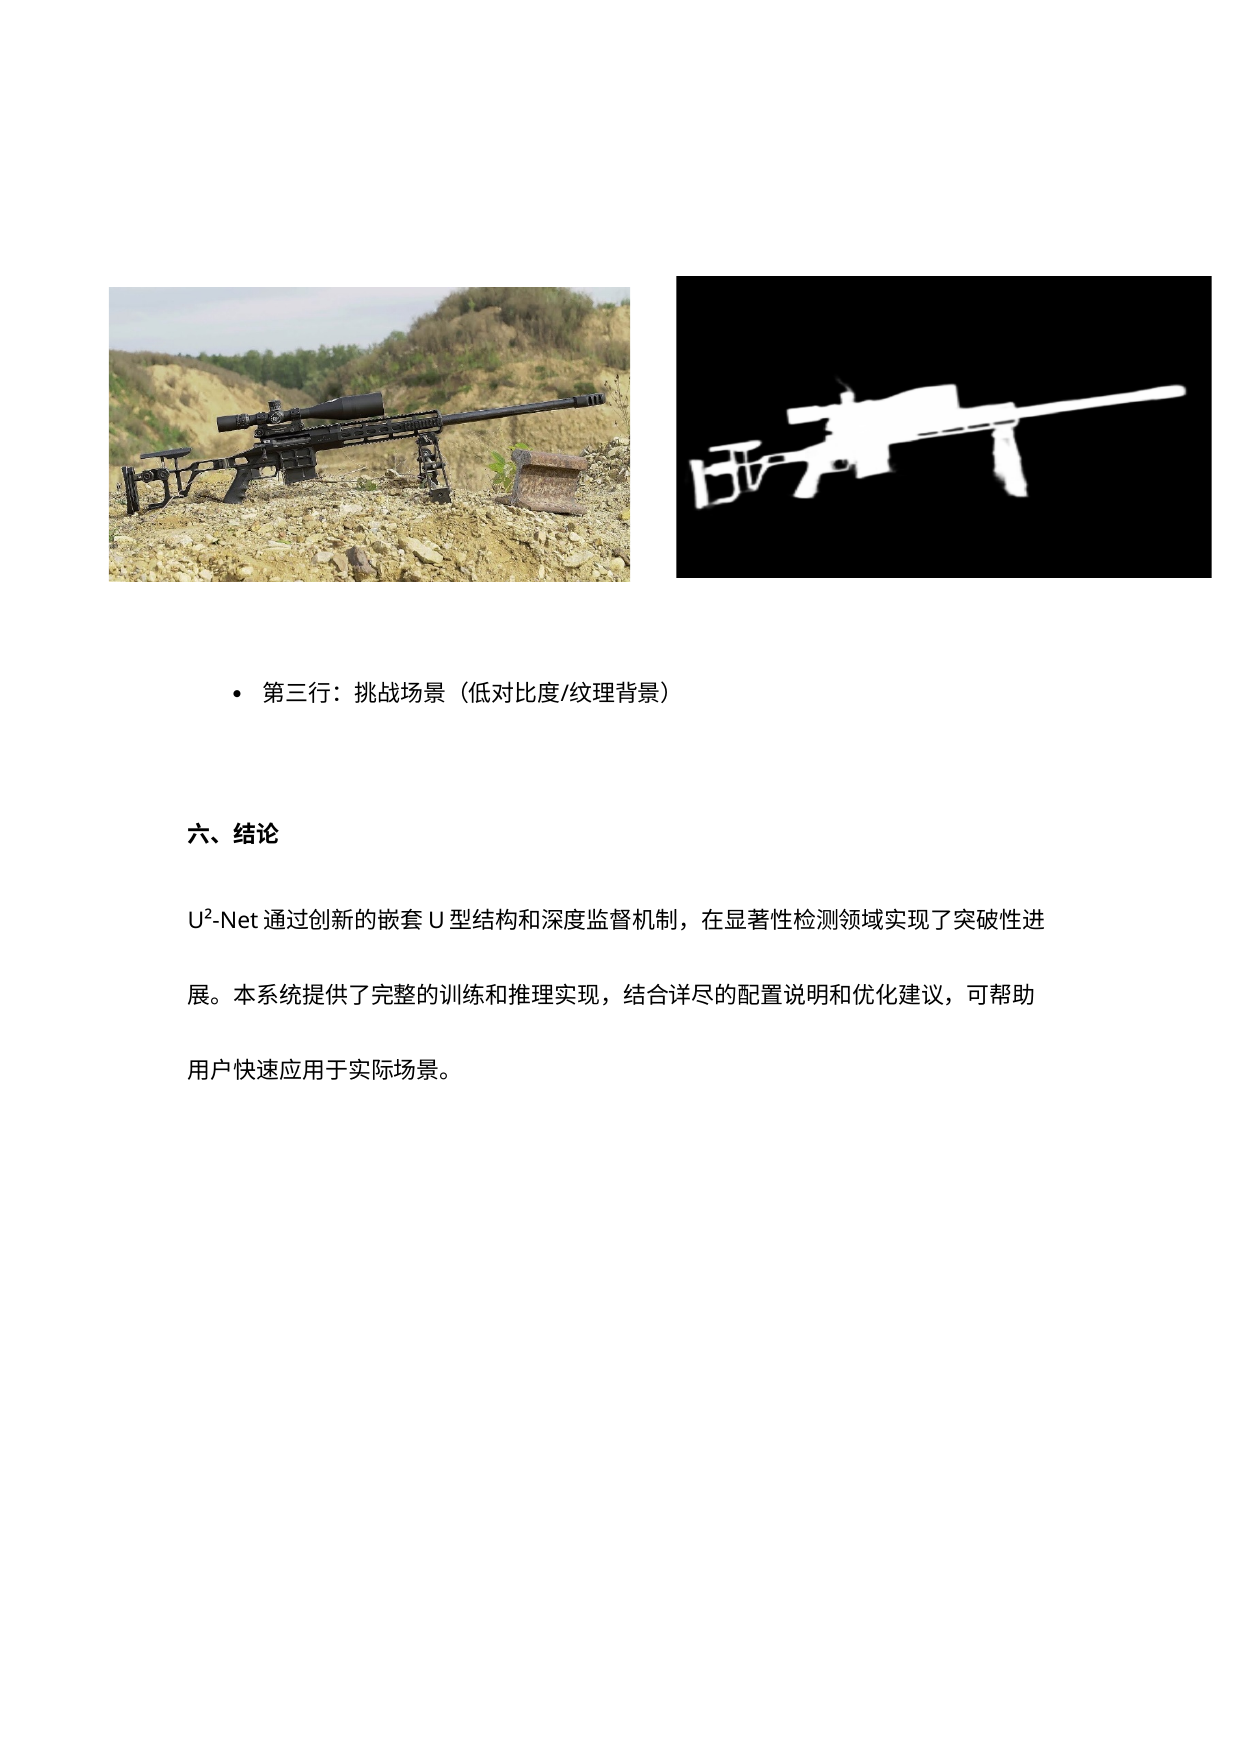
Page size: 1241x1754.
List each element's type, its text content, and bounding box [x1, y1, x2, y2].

picture [676, 276, 1212, 578]
text 六、结论 [187, 800, 1053, 865]
picture [108, 287, 630, 582]
list 第三行：挑战场景（低对比度/纹理背景） [233, 216, 1053, 724]
text U²-Net通过创新的嵌套U型结构和深度监督机制，在显著性检测领域实现了突破性进展。本系统提供了完整的训练和推理实现，结合详尽的配置说明和优化建议，可帮助用户快速应用于实际场景。 [187, 886, 1053, 1101]
